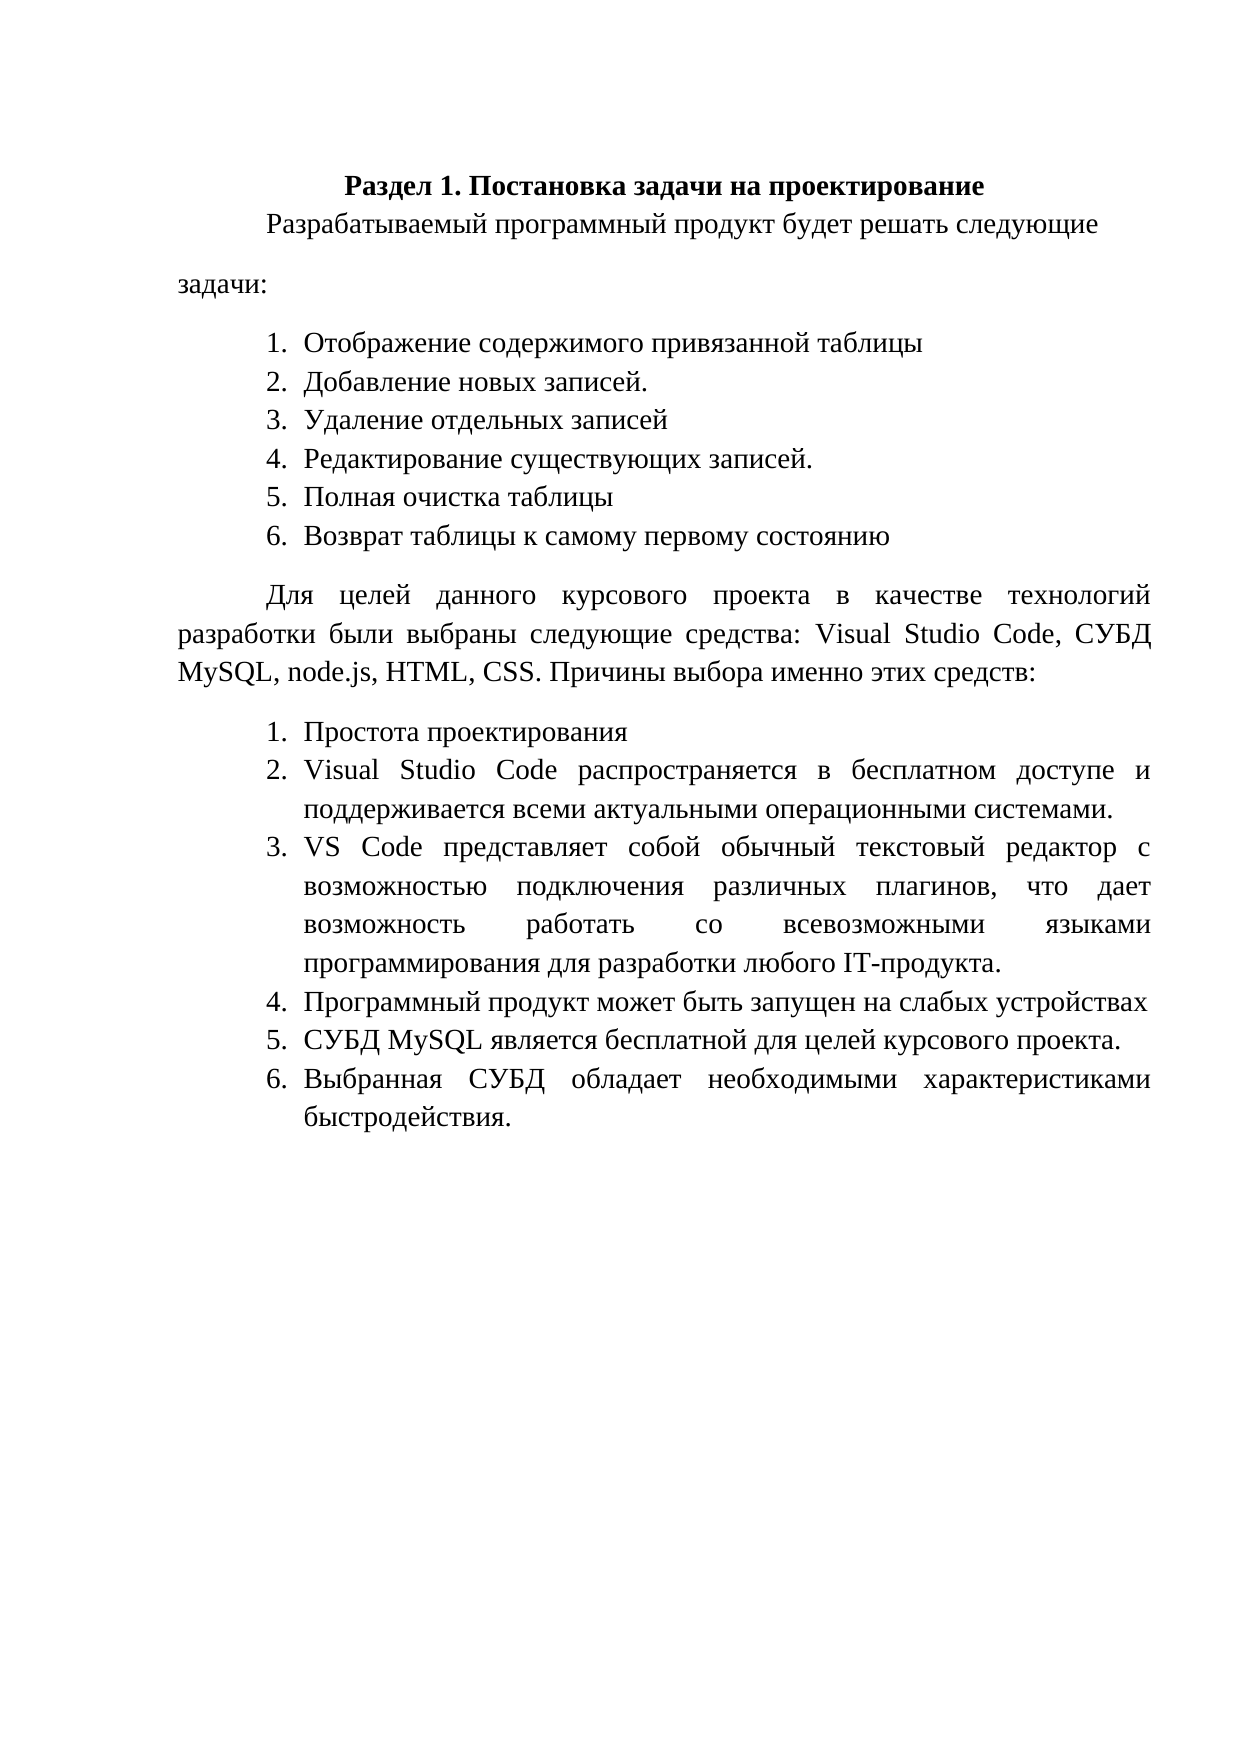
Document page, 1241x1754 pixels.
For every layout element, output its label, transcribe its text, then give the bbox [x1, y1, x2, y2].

list Редактирование существующих записей. [266, 441, 1152, 474]
list СУБД MySQL является бесплатной для целей курсового проекта. [266, 1022, 1152, 1056]
list Добавление новых записей. [266, 364, 1152, 397]
list VS Code представляет собой обычный текстовый редактор с возможностью подключения различных плагинов, что дает возможность работать со всевозможными языками программирования для разработки любого IT-продукта. [266, 829, 1152, 979]
list Простота проектирования [266, 714, 1152, 747]
list Удаление отдельных записей [266, 402, 1152, 436]
list Программный продукт может быть запущен на слабых устройствах [266, 984, 1152, 1017]
text Разрабатываемый программный продукт будет решать следующие [177, 207, 1152, 240]
text задачи: [177, 266, 1152, 299]
list Отображение содержимого привязанной таблицы [266, 325, 1152, 359]
text Для целей данного курсового проекта в качестве технологий разработки были выбраны следующие средства: Visual Studio Code, СУБД MySQL, node.js, HTML, CSS. Причины выбора именно этих средств: [177, 577, 1152, 688]
list Возврат таблицы к самому первому состоянию [266, 518, 1152, 552]
list Visual Studio Code распространяется в бесплатном доступе и поддерживается всеми актуальными операционными системами. [266, 752, 1152, 824]
list Выбранная СУБД обладает необходимыми характеристиками быстродействия. [266, 1061, 1152, 1133]
list Полная очистка таблицы [266, 479, 1152, 513]
subtitle Раздел 1. Постановка задачи на проектирование [177, 168, 1152, 202]
